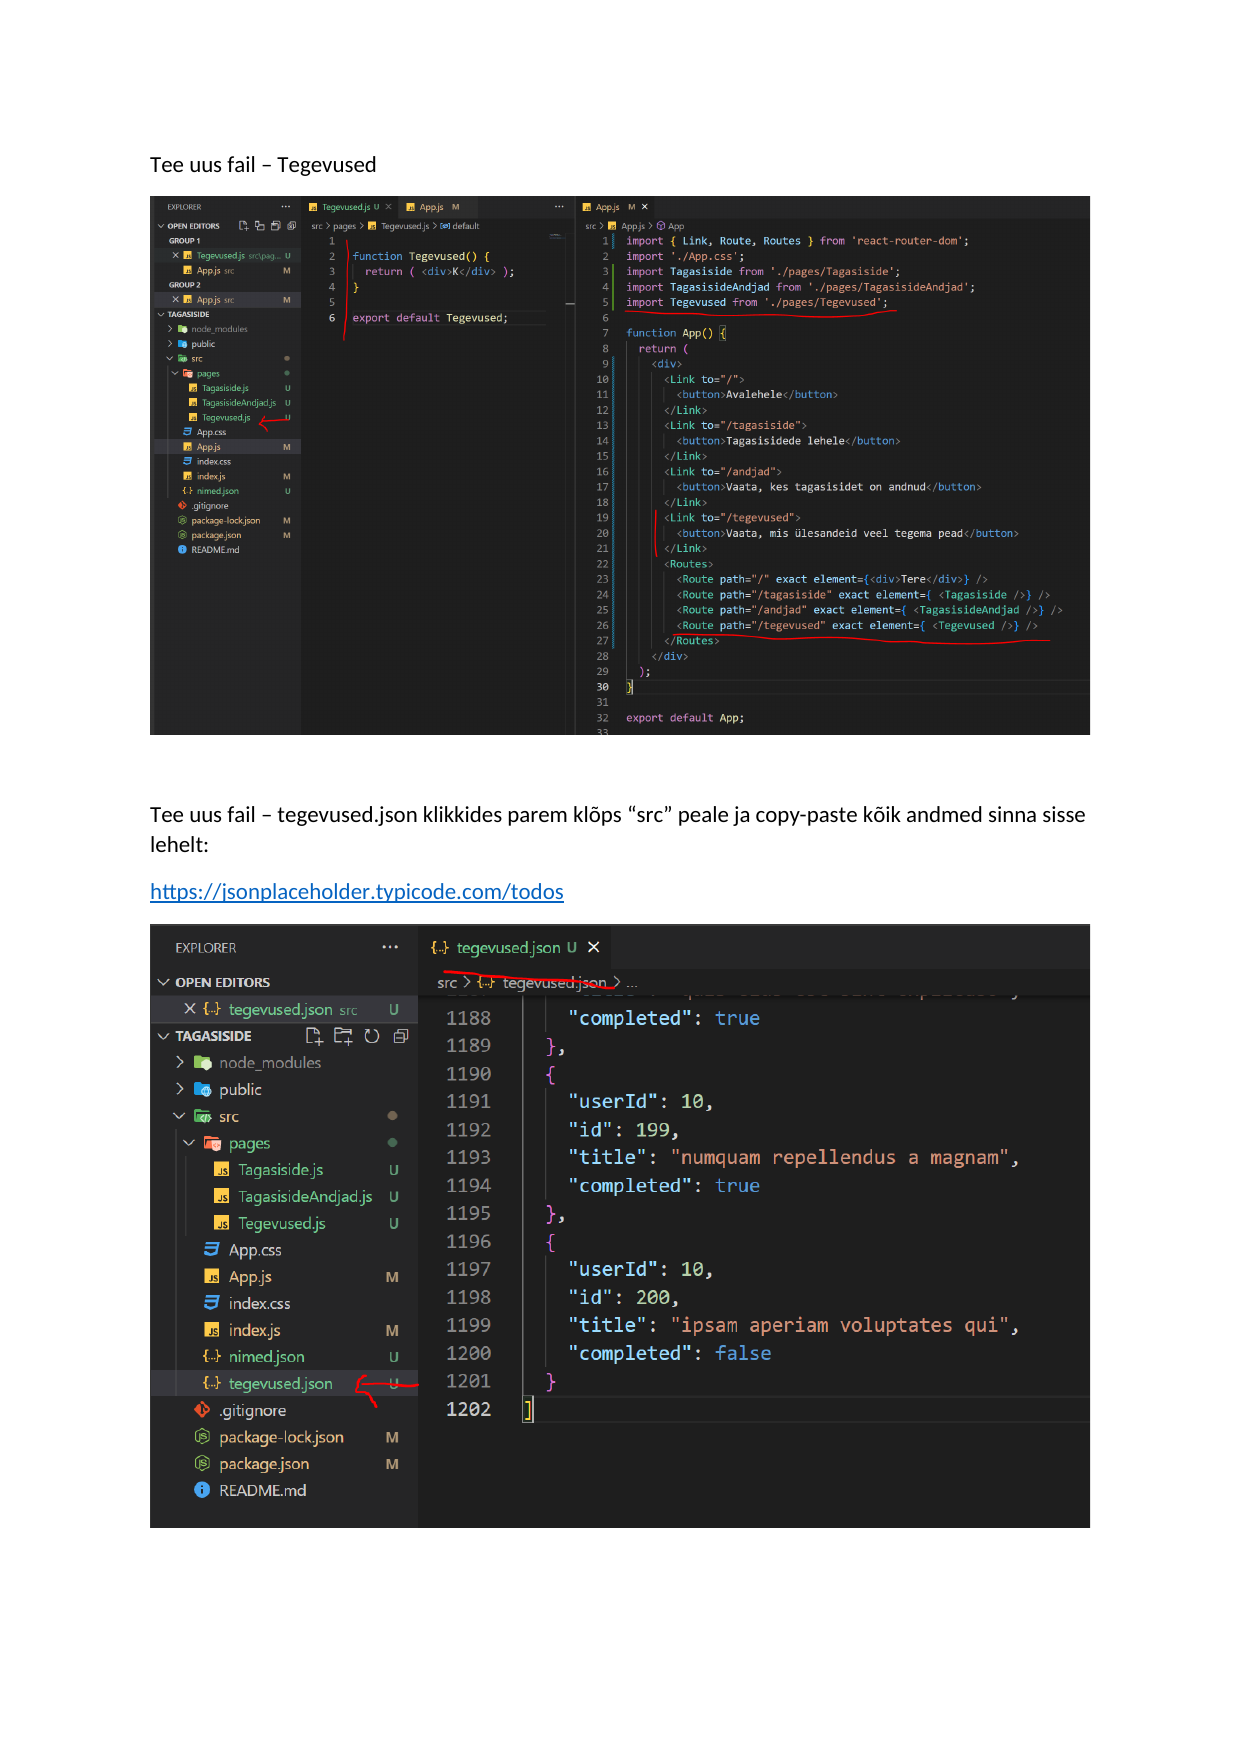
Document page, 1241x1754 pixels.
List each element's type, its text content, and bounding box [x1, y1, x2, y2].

picture [150, 196, 1091, 735]
text Tee uus fail – tegevused.json klikkides parem klõps “src” peale ja copy-paste kõik andmed sinna sisse lehelt: [150, 800, 1090, 858]
picture [150, 924, 1091, 1528]
text Tee uus fail – Tegevused [150, 150, 1090, 178]
text https://jsonplaceholder.typicode.com/todos [150, 877, 1090, 905]
